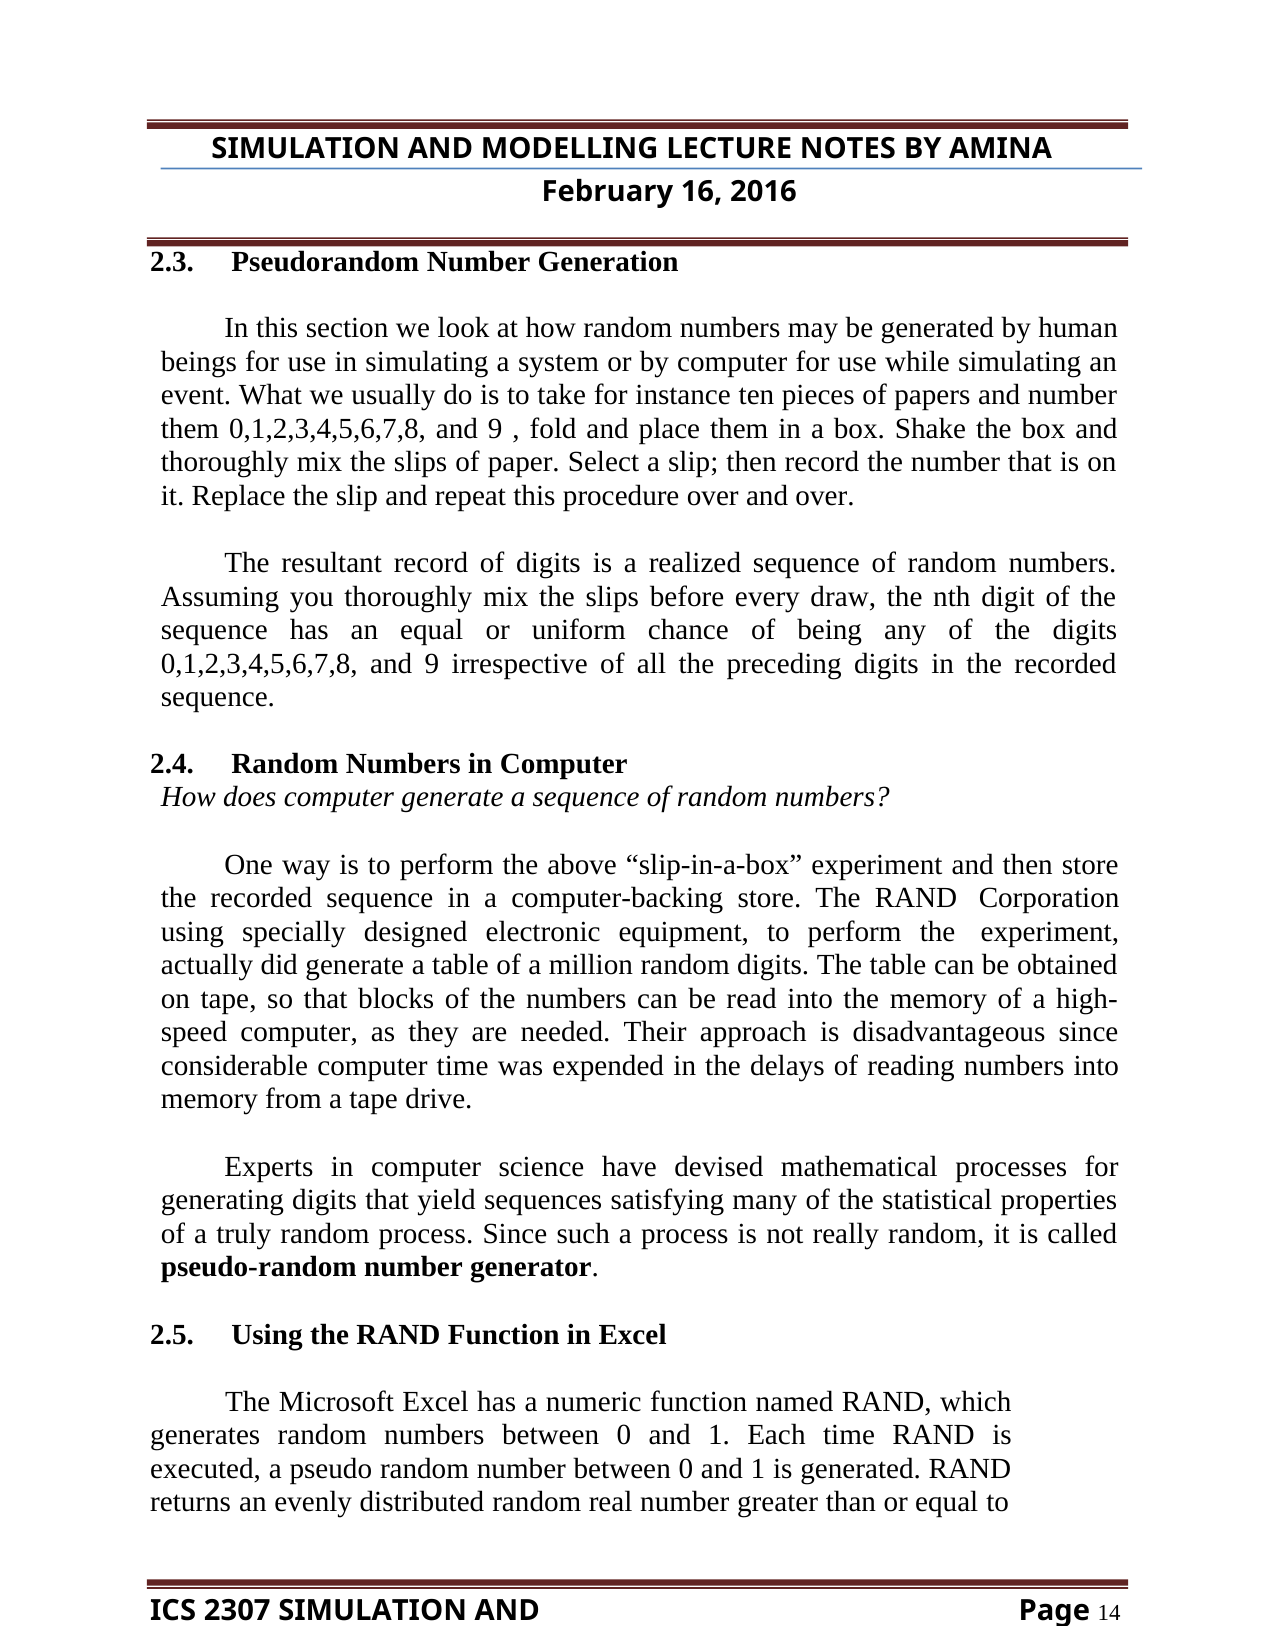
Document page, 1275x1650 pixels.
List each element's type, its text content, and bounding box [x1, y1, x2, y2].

text How does computer generate a sequence of random numbers? [161, 780, 1185, 813]
text In this section we look at how random numbers may be generated by human beings for use in simulating a system or by computer for use while simulating an event. What we usually do is to take for instance ten pieces of papers and number them 0,1,2,3,4,5,6,7,8, and 9 , fold and place them in a box. Shake the box and thoroughly mix the slips of paper. Select a slip; then record the number that is on it. Replace the slip and repeat this procedure over and over. [161, 310, 1118, 511]
text The Microsoft Excel has a numeric function named RAND, which generates random numbers between 0 and 1. Each time RAND is executed, a pseudo random number between 0 and 1 is generated. RAND returns an evenly distributed random real number greater than or equal to [150, 1384, 1012, 1518]
text The resultant record of digits is a realized sequence of random numbers. Assuming you thoroughly mix the slips before every draw, the nth digit of the sequence has an equal or uniform chance of being any of the digits 0,1,2,3,4,5,6,7,8, and 9 irrespective of all the preceding digits in the recorded sequence. [161, 545, 1117, 713]
text Experts in computer science have devised mathematical processes for generating digits that yield sequences satisfying many of the statistical properties of a truly random process. Since such a process is not really random, it is called pseudo-random number generator. [161, 1149, 1119, 1283]
text One way is to perform the above “slip-in-a-box” experiment and then store the recorded sequence in a computer-backing store. The RAND Corporation using specially designed electronic equipment, to perform the experiment, actually did generate a table of a million random digits. The table can be obtained on tape, so that blocks of the numbers can be read into the memory of a high- speed computer, as they are needed. Their approach is disadvantageous since considerable computer time was expended in the delays of reading numbers into memory from a tape drive. [161, 847, 1119, 1115]
subtitle Random Numbers in Computer [150, 747, 1185, 780]
subtitle February 16, 2016 [349, 170, 989, 210]
list Pseudorandom Number Generation [150, 237, 1185, 277]
subtitle Using the RAND Function in Excel [150, 1317, 1185, 1351]
